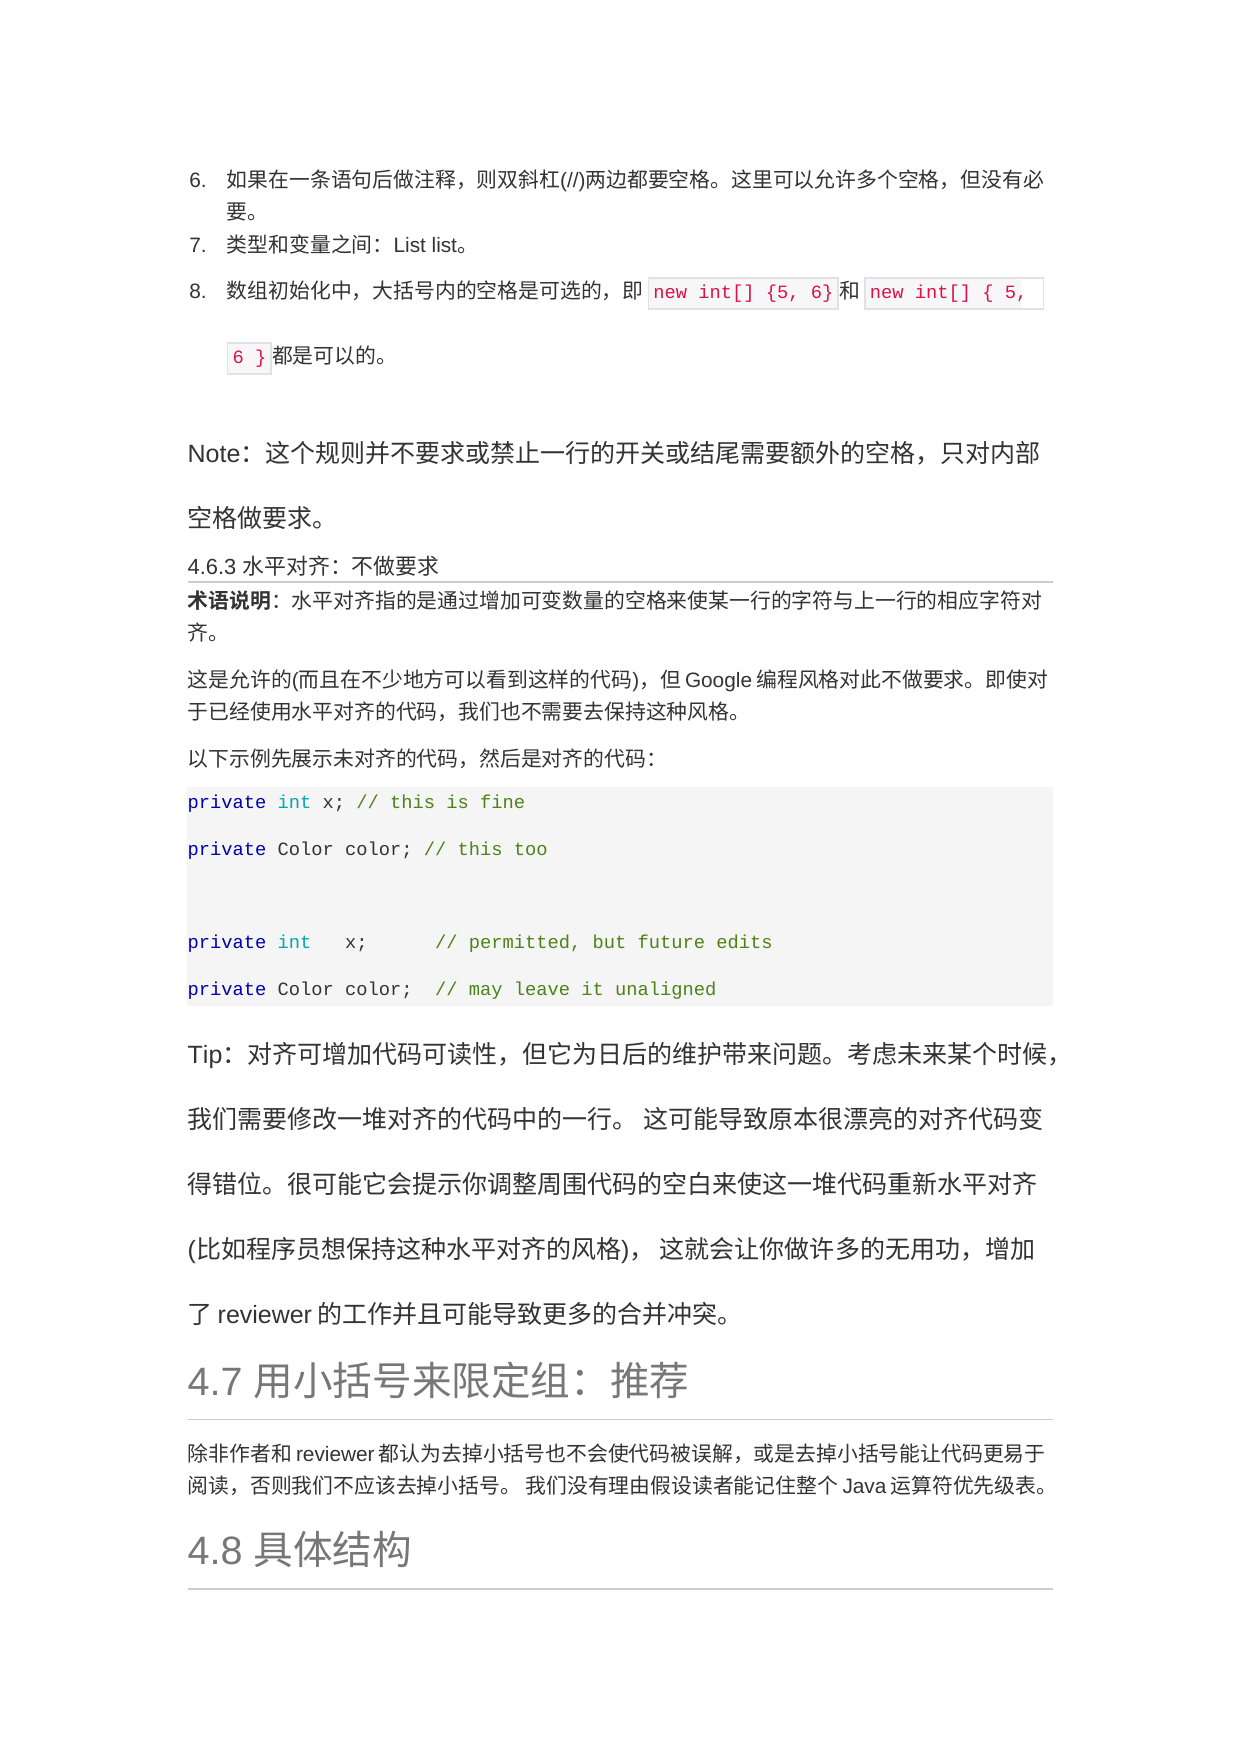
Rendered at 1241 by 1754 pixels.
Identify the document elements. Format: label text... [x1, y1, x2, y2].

text Tip：对齐可增加代码可读性，但它为日后的维护带来问题。考虑未来某个时候，我们需要修改一堆对齐的代码中的一行。 这可能导致原本很漂亮的对齐代码变得错位。很可能它会提示你调整周围代码的空白来使这一堆代码重新水平对齐(比如程序员想保持这种水平对齐的风格)， 这就会让你做许多的无用功，增加了reviewer的工作并且可能导致更多的合并冲突。 [187, 1020, 1053, 1345]
text 术语说明：水平对齐指的是通过增加可变数量的空格来使某一行的字符与上一行的相应字符对齐。 [187, 583, 1053, 648]
list 如果在一条语句后做注释，则双斜杠(//)两边都要空格。这里可以允许多个空格，但没有必要。 [189, 162, 1053, 227]
text 4.7 用小括号来限定组：推荐 [187, 1345, 1053, 1420]
text private int x; // this is fine [187, 787, 1053, 820]
text 4.6.3 水平对齐：不做要求 [187, 549, 1053, 583]
text Note：这个规则并不要求或禁止一行的开关或结尾需要额外的空格，只对内部空格做要求。 [187, 419, 1053, 549]
list 类型和变量之间：List list。 [189, 227, 1053, 259]
text 除非作者和reviewer都认为去掉小括号也不会使代码被误解，或是去掉小括号能让代码更易于阅读，否则我们不应该去掉小括号。 我们没有理由假设读者能记住整个Java运算符优先级表。 [187, 1436, 1053, 1501]
text private Color color; // may leave it unaligned [187, 974, 1053, 1006]
text 以下示例先展示未对齐的代码，然后是对齐的代码： [187, 741, 1053, 773]
text 4.8 具体结构 [187, 1515, 1053, 1590]
text private int x; // permitted, but future edits [187, 927, 1053, 959]
text 这是允许的(而且在不少地方可以看到这样的代码)，但Google编程风格对此不做要求。即使对于已经使用水平对齐的代码，我们也不需要去保持这种风格。 [187, 662, 1053, 727]
list 数组初始化中，大括号内的空格是可选的，即new int[] {5, 6}和new int[] { 5, 6 }都是可以的。 [189, 259, 1053, 389]
text private Color color; // this too [187, 834, 1053, 866]
